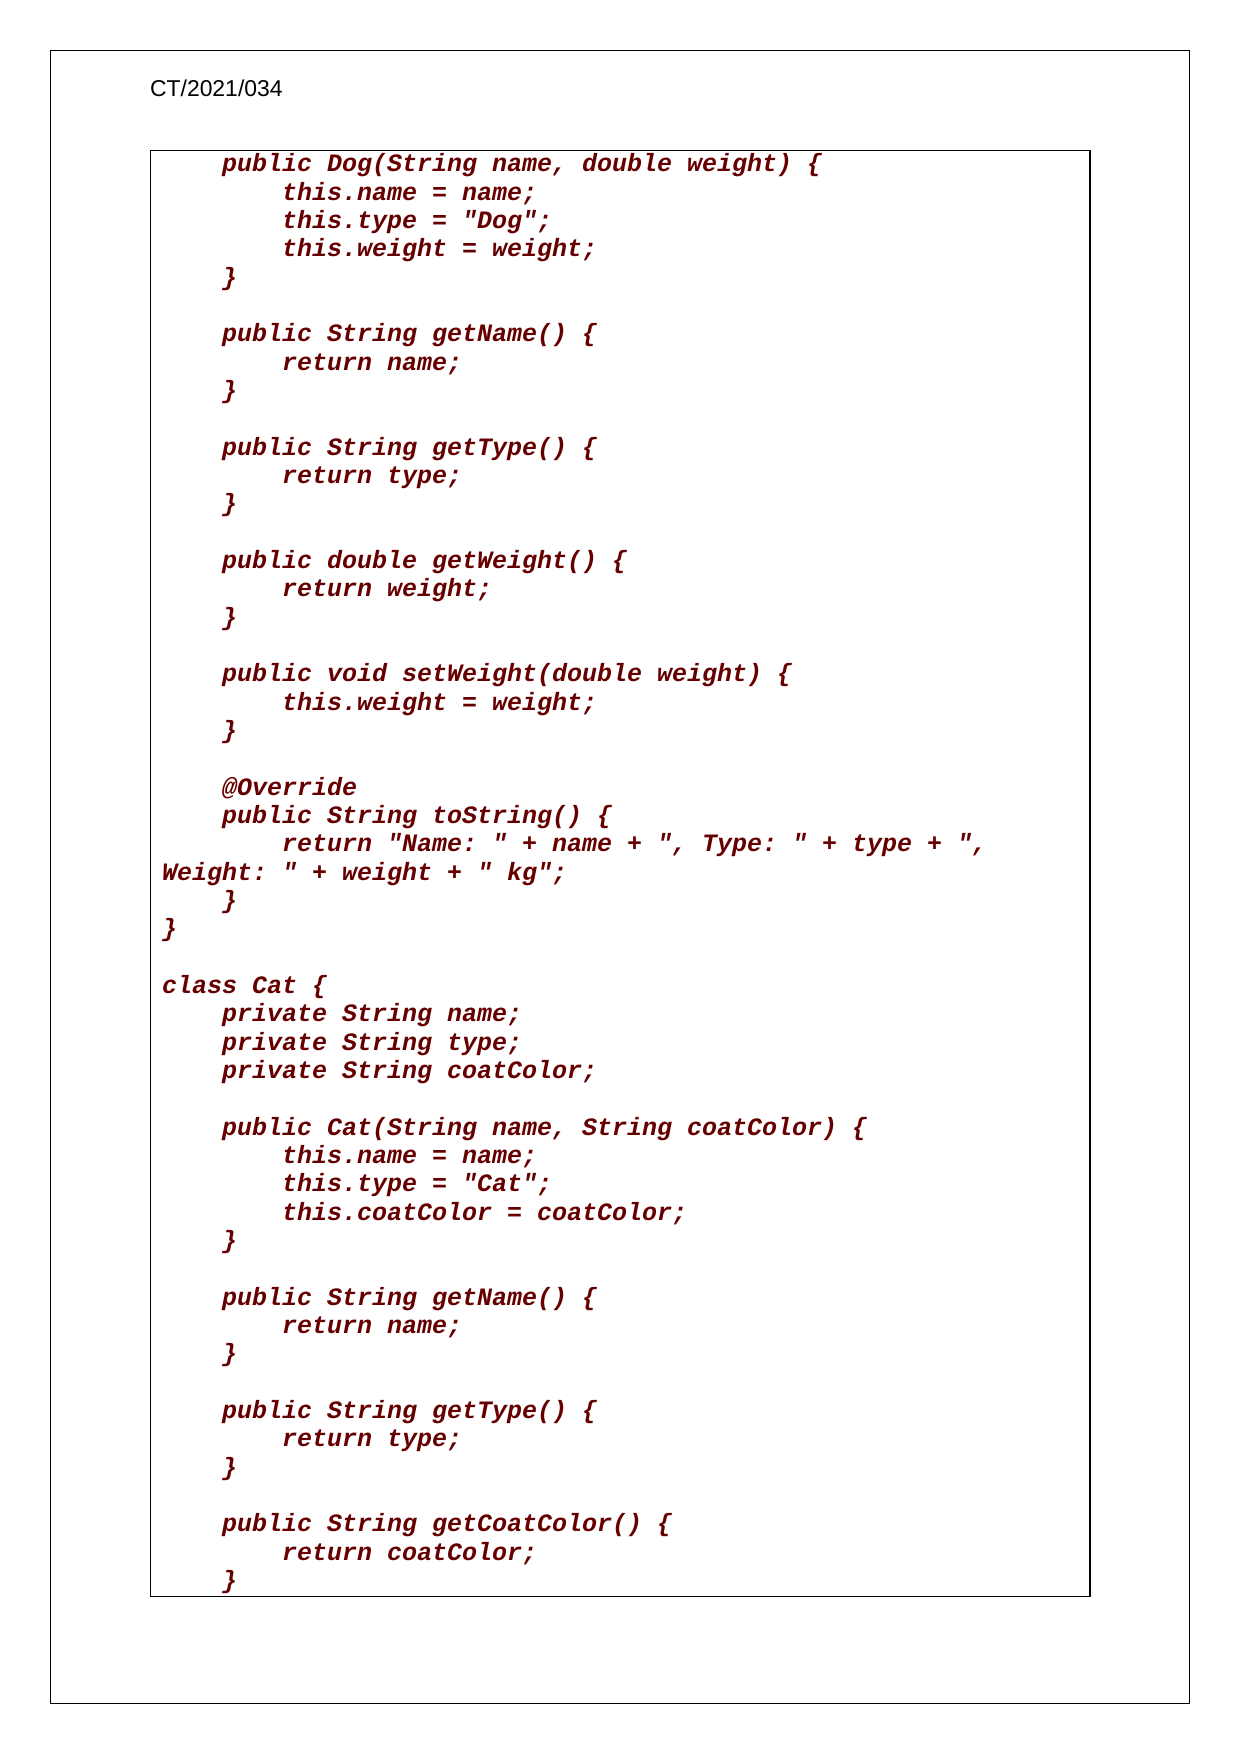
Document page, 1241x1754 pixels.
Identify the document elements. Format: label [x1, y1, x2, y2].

table_header [151, 151, 1089, 1596]
